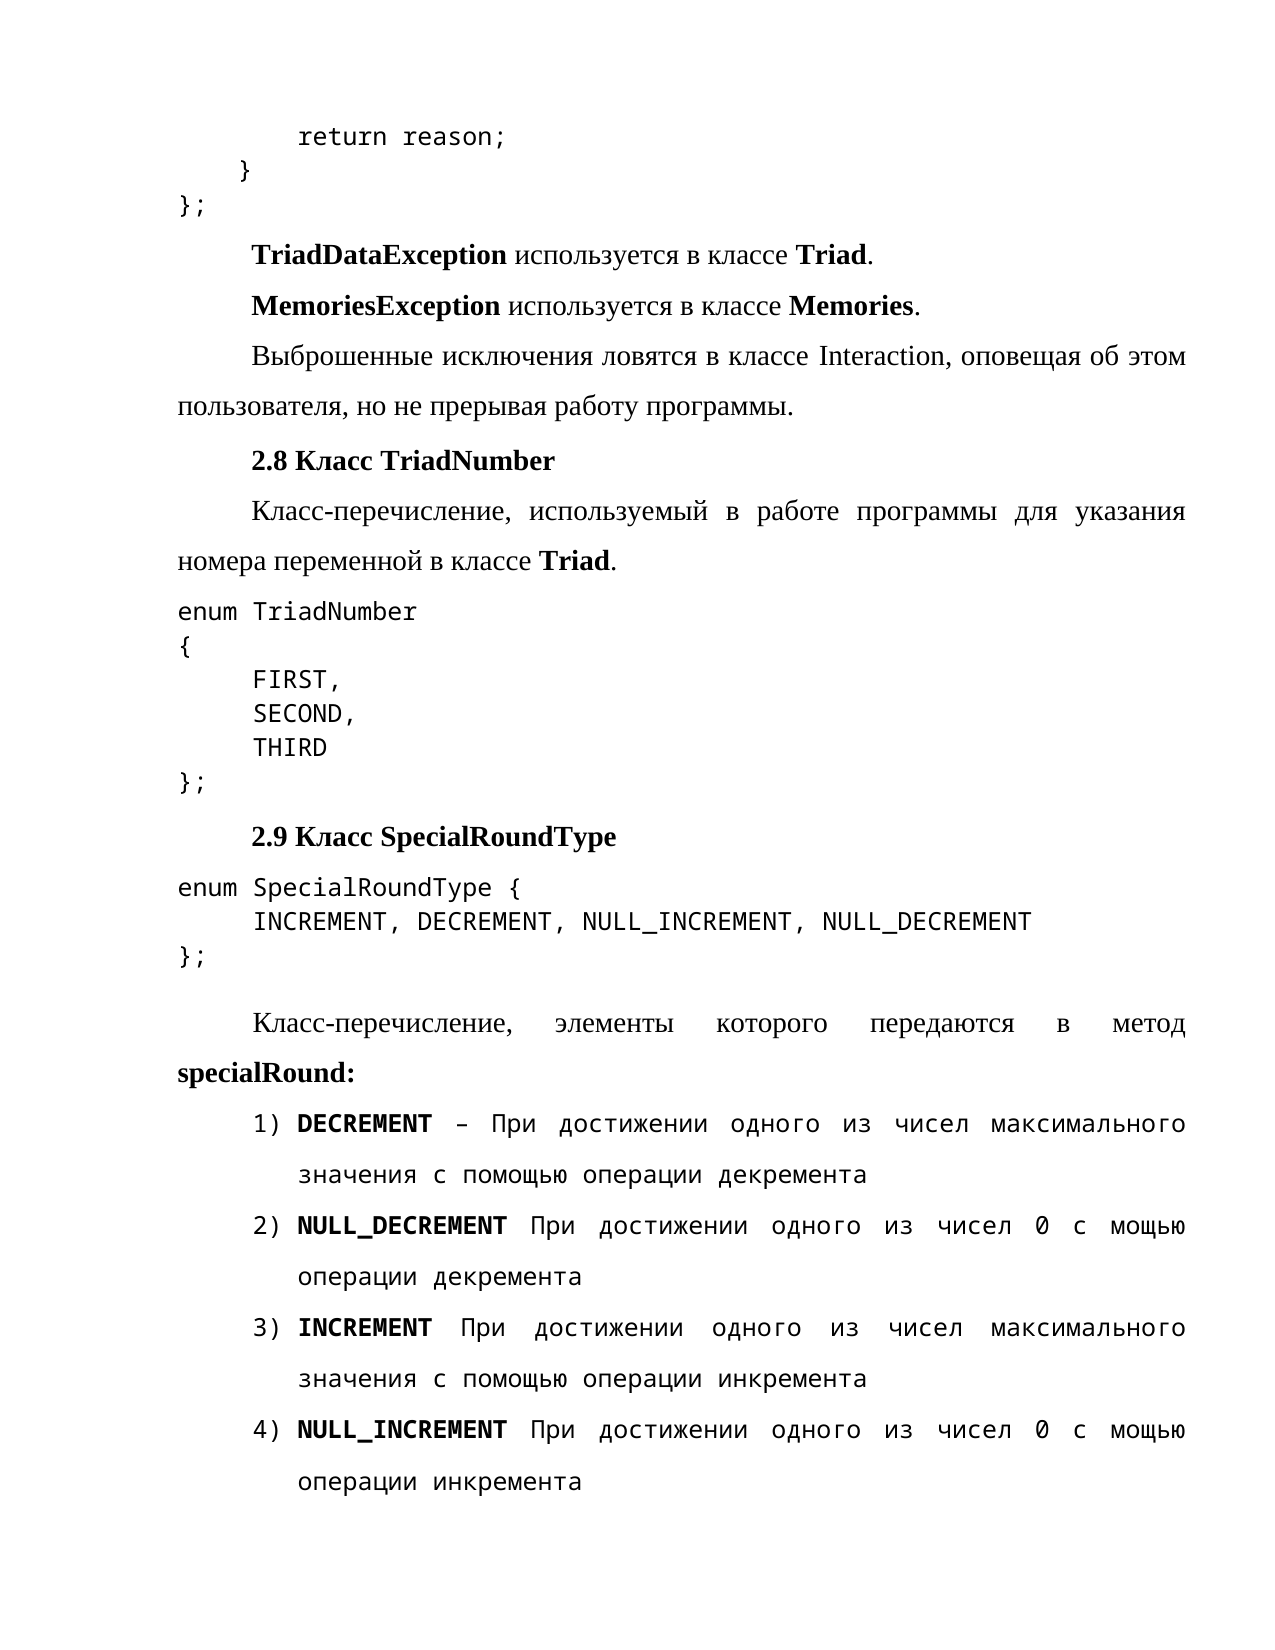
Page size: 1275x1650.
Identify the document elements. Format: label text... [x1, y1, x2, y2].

text enum TriadNumber [177, 594, 1186, 628]
text return reason; [177, 118, 1186, 152]
list INCREMENT При достижении одного из чисел максимального значения с помощью операции инкремента [252, 1310, 1186, 1395]
text Класс-перечисление, используемый в работе программы для указания номера переменной в классе Triad. [177, 493, 1186, 577]
text Выброшенные исключения ловятся в классе Interaction, оповещая об этом пользователя, но не прерывая работу программы. [177, 338, 1186, 422]
subtitle 2.8 Класс TriadNumber [177, 443, 1186, 476]
text FIRST, [177, 662, 1186, 696]
subtitle 2.9 Класс SpecialRoundType [177, 819, 1186, 853]
text Класс-перечисление, элементы которого передаются в метод specialRound: [177, 1005, 1186, 1089]
text }; [177, 186, 1186, 220]
list DECREMENT – При достижении одного из чисел максимального значения с помощью операции декремента [252, 1106, 1186, 1191]
text enum SpecialRoundType { [177, 869, 1186, 903]
text { [177, 628, 1186, 662]
list NULL_DECREMENT При достижении одного из чисел 0 с мощью операции декремента [252, 1208, 1186, 1293]
text THIRD [177, 730, 1186, 764]
text TriadDataException используется в классе Triad. [177, 237, 1186, 271]
list NULL_INCREMENT При достижении одного из чисел 0 с мощью операции инкремента [252, 1412, 1186, 1497]
text MemoriesException используется в классе Memories. [177, 288, 1186, 321]
text }; [177, 938, 1186, 972]
text }; [177, 764, 1186, 798]
text SECOND, [177, 696, 1186, 730]
text INCREMENT, DECREMENT, NULL_INCREMENT, NULL_DECREMENT [177, 903, 1186, 938]
text } [177, 152, 1186, 186]
